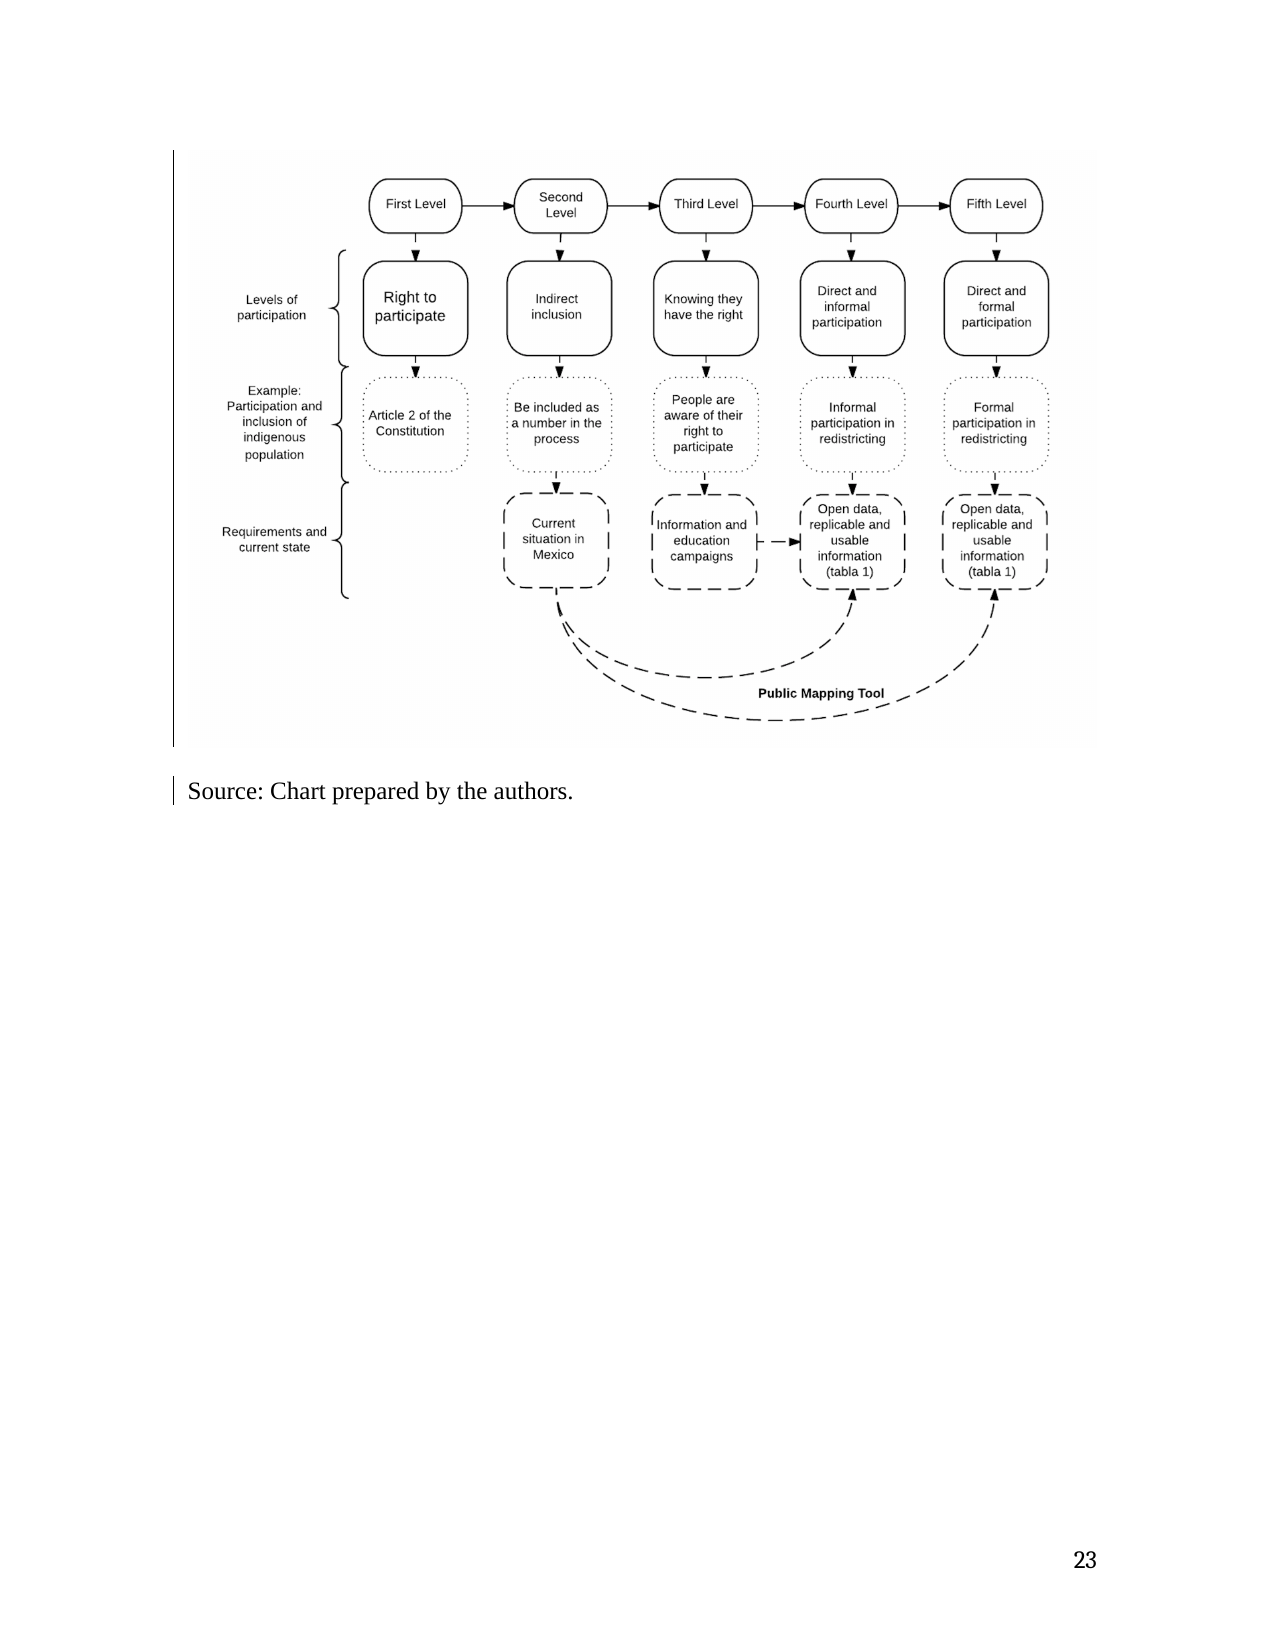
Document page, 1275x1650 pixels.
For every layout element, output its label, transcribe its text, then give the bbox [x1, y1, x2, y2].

picture [187, 150, 1097, 748]
text Source: Chart prepared by the authors. [187, 776, 1097, 805]
